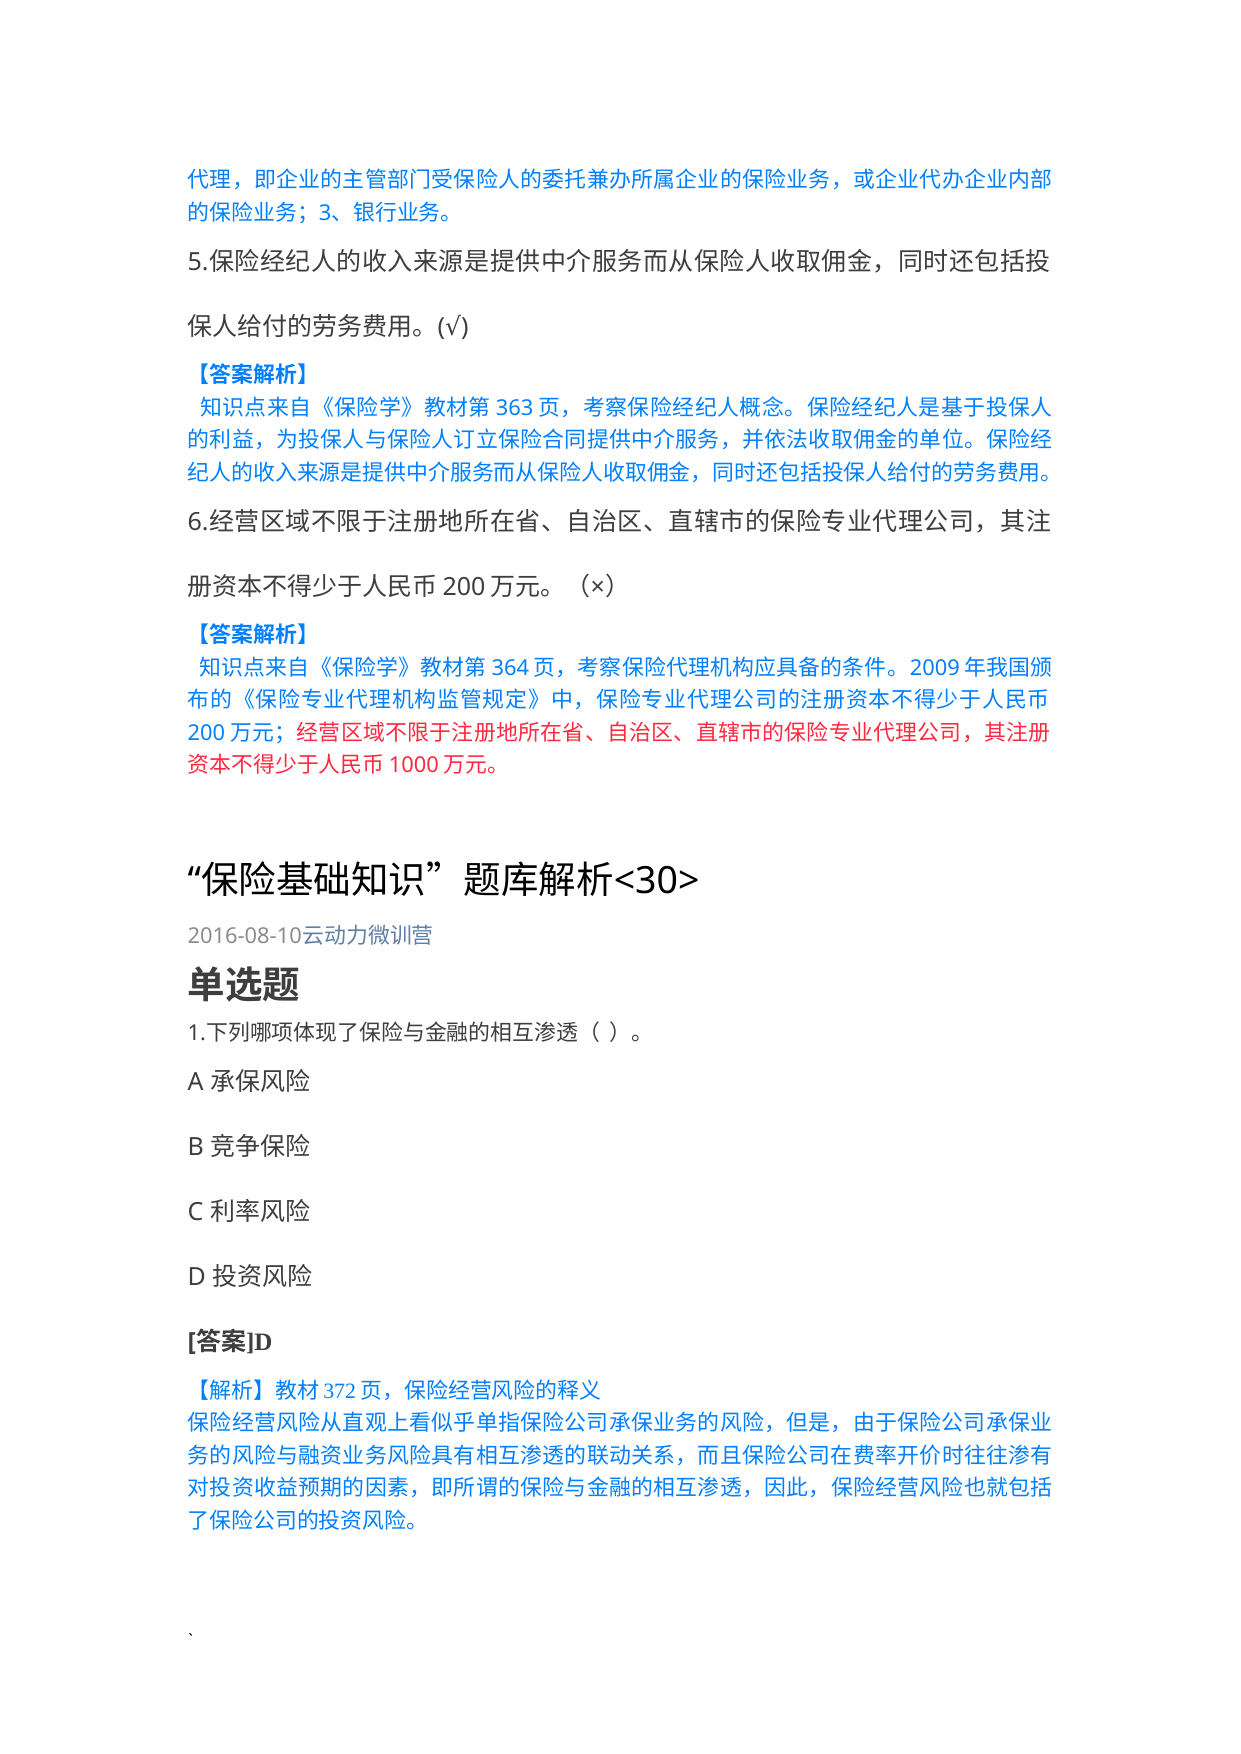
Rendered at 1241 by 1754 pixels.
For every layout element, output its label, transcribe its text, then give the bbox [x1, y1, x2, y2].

text 知识点来自《保险学》教材第364页，考察保险代理机构应具备的条件。2009年我国颁布的《保险专业代理机构监管规定》中，保险专业代理公司的注册资本不得少于人民币200万元；经营区域不限于注册地所在省、自治区、直辖市的保险专业代理公司，其注册资本不得少于人民币1000万元。 [187, 649, 1053, 779]
text 5.保险经纪人的收入来源是提供中介服务而从保险人收取佣金，同时还包括投保人给付的劳务费用。(√) [187, 227, 1053, 357]
text A 承保风险 [187, 1047, 1053, 1112]
text C 利率风险 [187, 1177, 1053, 1242]
text [答案]D [187, 1307, 1053, 1372]
text 知识点来自《保险学》教材第363页，考察保险经纪人概念。保险经纪人是基于投保人的利益，为投保人与保险人订立保险合同提供中介服务，并依法收取佣金的单位。保险经纪人的收入来源是提供中介服务而从保险人收取佣金，同时还包括投保人给付的劳务费用。 [187, 389, 1053, 487]
text 6.经营区域不限于注册地所在省、自治区、直辖市的保险专业代理公司，其注册资本不得少于人民币200万元。（×） [187, 487, 1053, 617]
text 【解析】教材372页，保险经营风险的释义 [187, 1372, 1053, 1405]
text 【答案解析】 [187, 617, 1053, 649]
text 2016-08-10 云动力微训营 [187, 917, 1053, 950]
text D 投资风险 [187, 1242, 1053, 1307]
text 保险经营风险从直观上看似乎单指保险公司承保业务的风险，但是，由于保险公司承保业务的风险与融资业务风险具有相互渗透的联动关系，而且保险公司在费率开价时往往渗有对投资收益预期的因素，即所谓的保险与金融的相互渗透，因此，保险经营风险也就包括了保险公司的投资风险。 [187, 1405, 1053, 1535]
subtitle “保险基础知识”题库解析<30> [187, 844, 1053, 909]
text 【答案解析】 [187, 357, 1053, 389]
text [187, 162, 1053, 227]
text B 竞争保险 [187, 1112, 1053, 1177]
text 1.下列哪项体现了保险与金融的相互渗透（ ）。 [187, 1015, 1053, 1047]
text 单选题 [187, 950, 1053, 1015]
